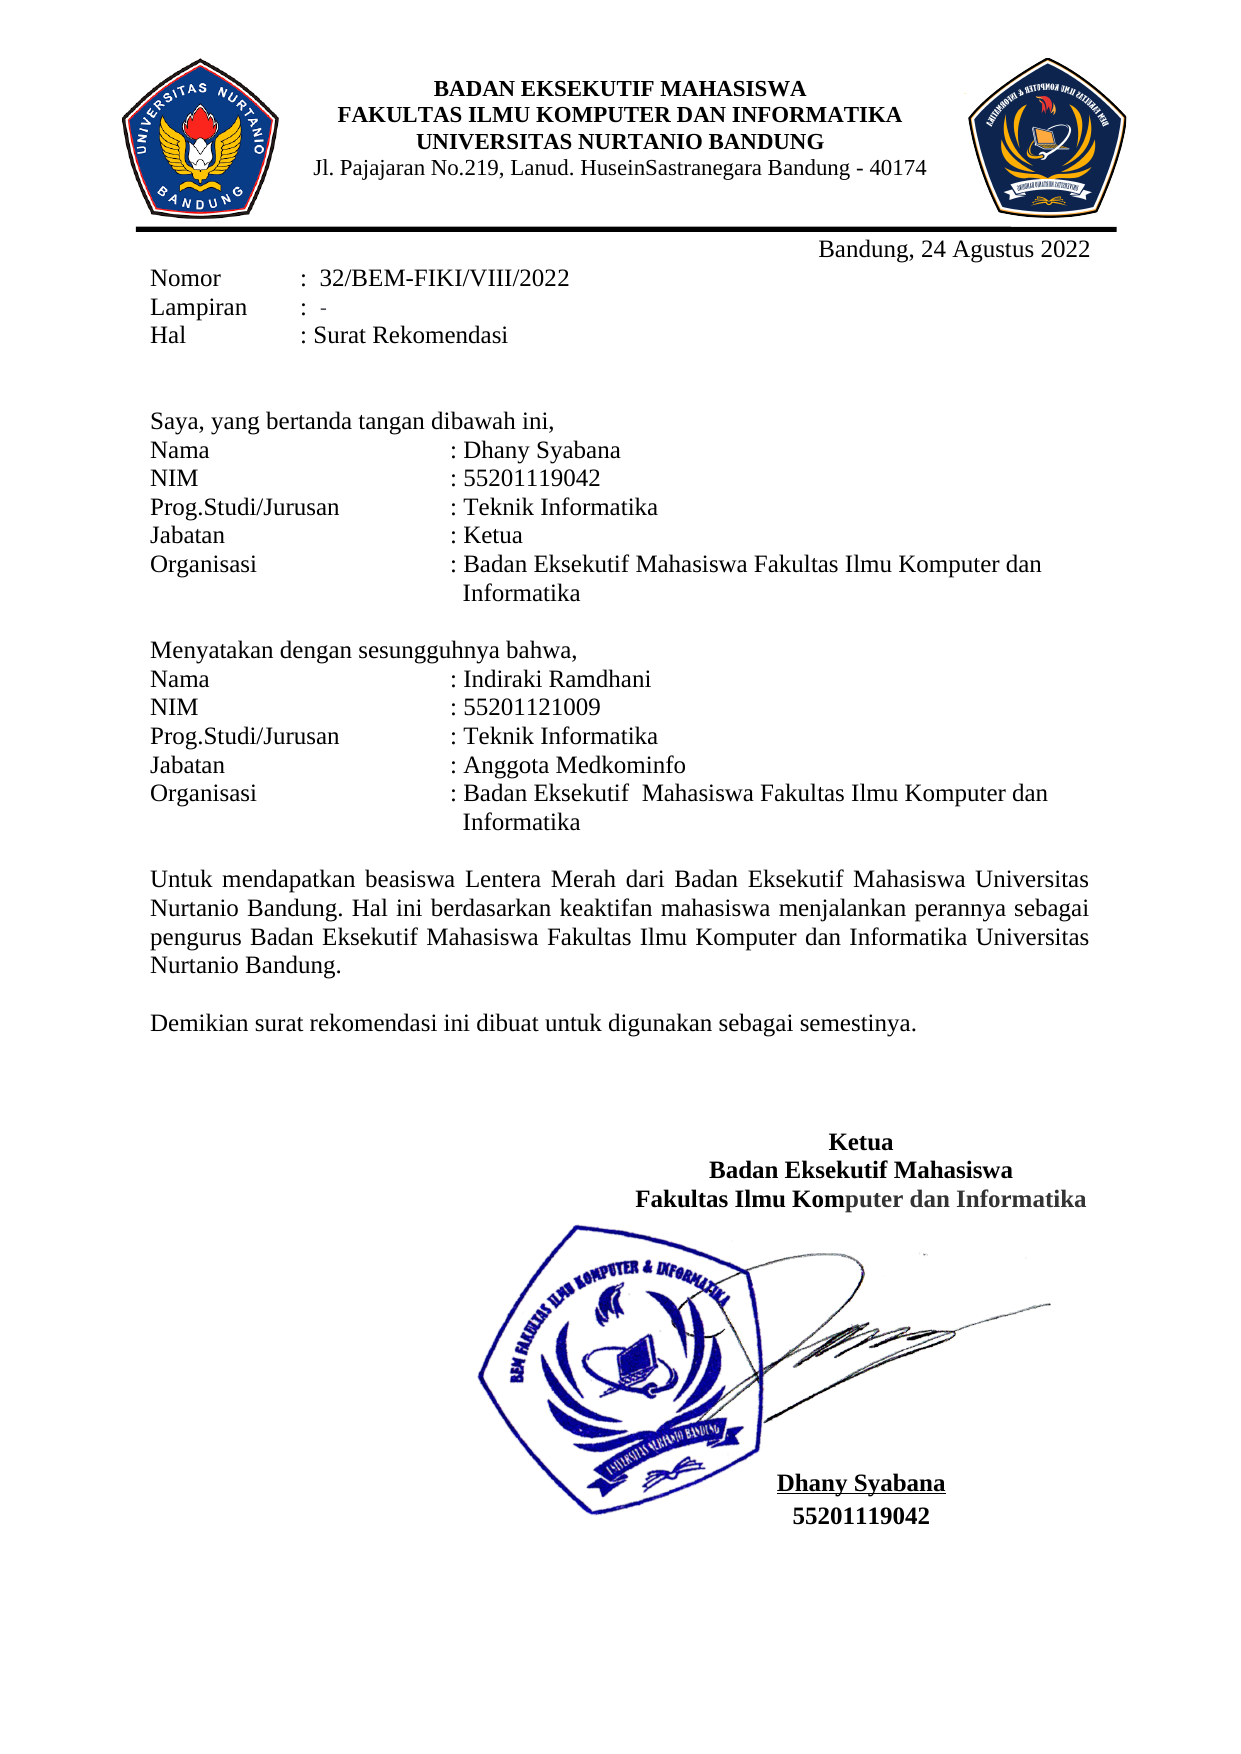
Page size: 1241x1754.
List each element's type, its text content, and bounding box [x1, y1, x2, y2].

text Lampiran : - [150, 292, 1090, 321]
text Menyatakan dengan sesungguhnya bahwa, [150, 636, 1090, 664]
text Informatika [150, 578, 1090, 607]
text Jabatan : Anggota Medkominfo [150, 750, 1090, 779]
text Jabatan : Ketua [150, 521, 1090, 550]
text Nomor : 32/BEM-FIKI/VIII/2022 [150, 263, 1090, 292]
text Organisasi : Badan Eksekutif Mahasiswa Fakultas Ilmu Komputer dan [150, 779, 1090, 807]
text Saya, yang bertanda tangan dibawah ini, [150, 406, 1090, 435]
picture [963, 58, 1127, 218]
text Prog.Studi/Jurusan : Teknik Informatika [150, 722, 1090, 750]
text Organisasi : Badan Eksekutif Mahasiswa Fakultas Ilmu Komputer dan [150, 550, 1090, 578]
picture [443, 1180, 1063, 1538]
picture [122, 58, 279, 219]
text Nama : Dhany Syabana [150, 435, 1090, 464]
text Demikian surat rekomendasi ini dibuat untuk digunakan sebagai semestinya. [150, 1008, 1090, 1037]
text NIM : 55201121009 [150, 693, 1090, 722]
text Hal : Surat Rekomendasi [150, 321, 1090, 349]
text Informatika [150, 807, 1090, 836]
text Untuk mendapatkan beasiswa Lentera Merah dari Badan Eksekutif Mahasiswa Universitas Nurtanio Bandung. Hal ini berdasarkan keaktifan mahasiswa menjalankan perannya sebagai pengurus Badan Eksekutif Mahasiswa Fakultas Ilmu Komputer dan Informatika Universitas Nurtanio Bandung. [150, 950, 1090, 979]
text Bandung, 24 Agustus 2022 [150, 234, 1090, 263]
text Prog.Studi/Jurusan : Teknik Informatika [150, 492, 1090, 521]
text NIM : 55201119042 [150, 464, 1090, 492]
text Nama : Indiraki Ramdhani [150, 664, 1090, 693]
